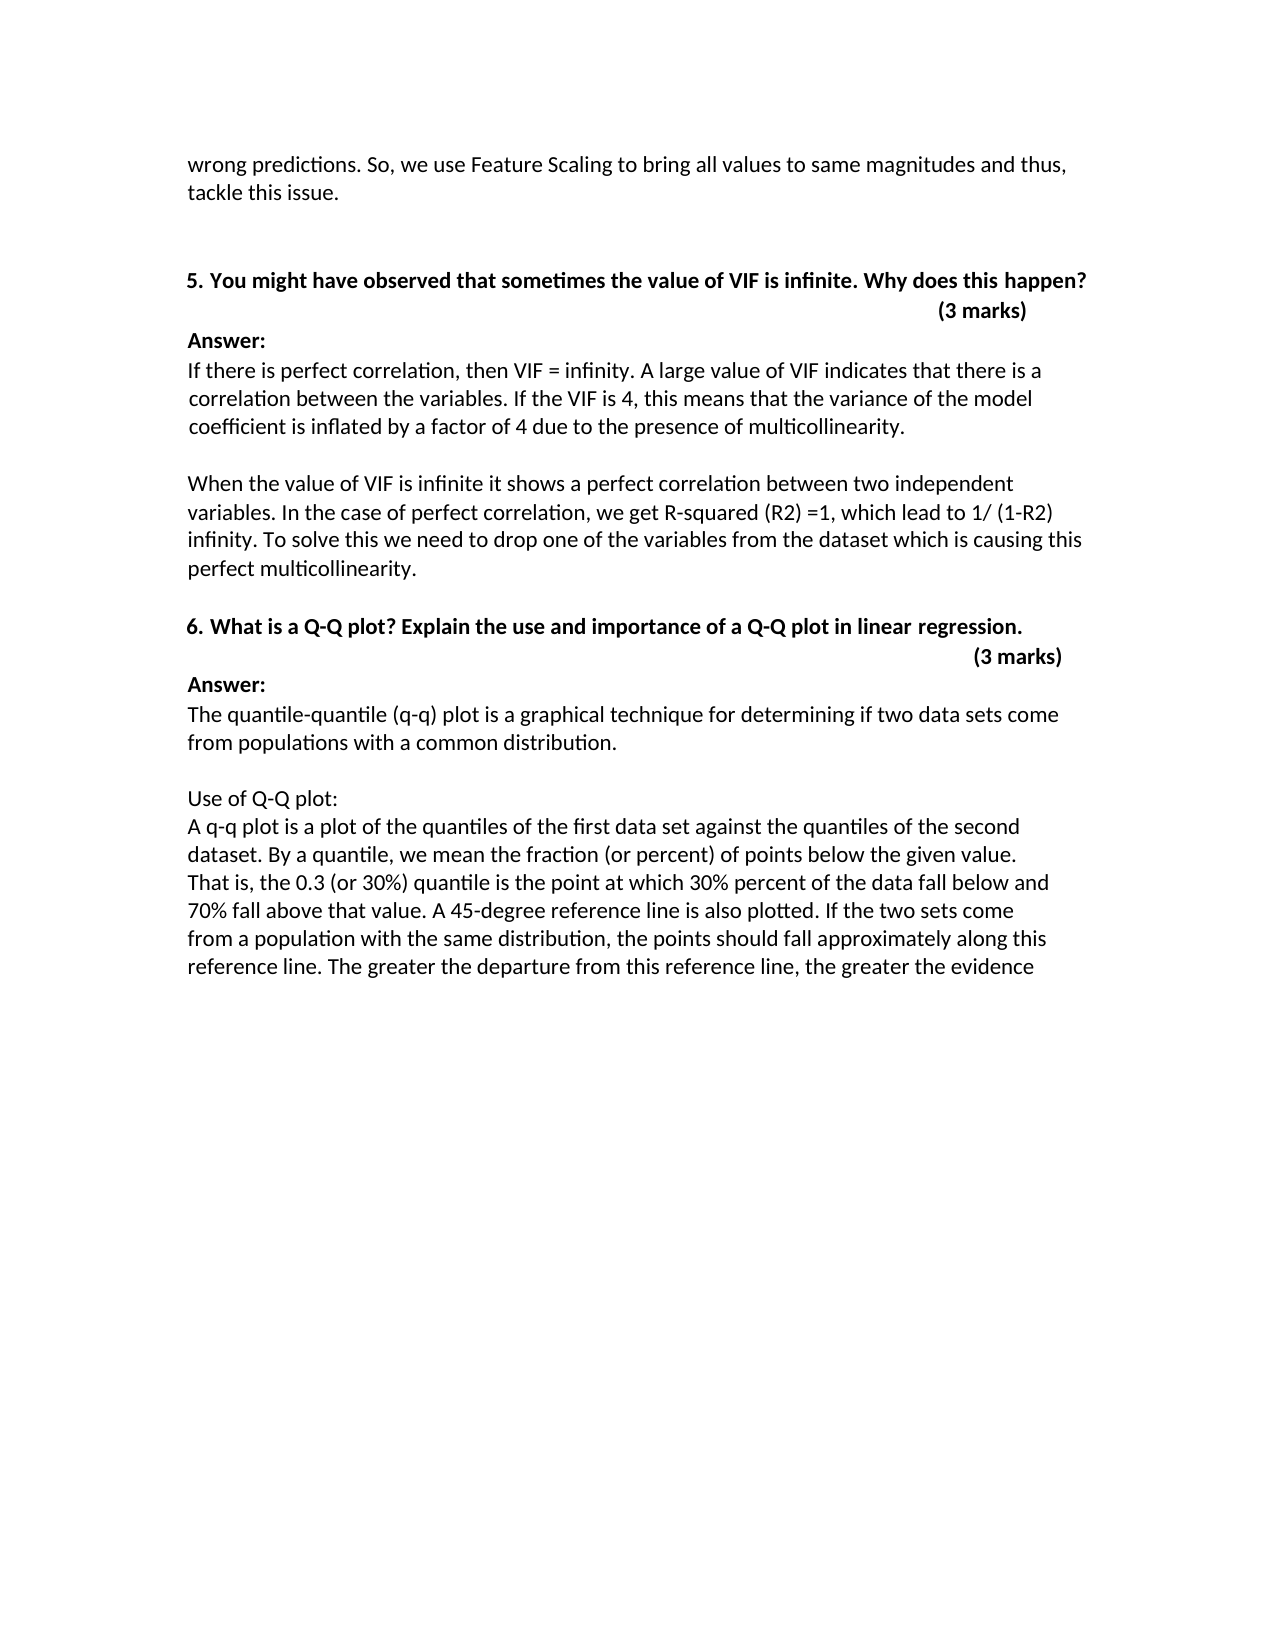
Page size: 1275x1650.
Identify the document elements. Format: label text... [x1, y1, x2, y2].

text If there is perfect correlation, then VIF = infinity. A large value of VIF indicates that there is a correlation between the variables. If the VIF is 4, this means that the variance of the model coefficient is inflated by a factor of 4 due to the presence of multicollinearity. [187, 356, 1046, 440]
text The quantile-quantile (q-q) plot is a graphical technique for determining if two data sets come from populations with a common distribution. [187, 700, 1063, 756]
text Answer: [187, 670, 1117, 698]
text Answer: [187, 326, 1117, 354]
text (3 marks) [938, 296, 1117, 324]
subtitle You might have observed that sometimes the value of VIF is infinite. Why does this happen? [186, 266, 1117, 294]
text wrong predictions. So, we use Feature Scaling to bring all values to same magnitudes and thus, tackle this issue. [187, 150, 1071, 206]
text Use of Q-Q plot: [187, 784, 1117, 812]
text A q-q plot is a plot of the quantiles of the first data set against the quantiles of the second dataset. By a quantile, we mean the fraction (or percent) of points below the given value. That is, the 0.3 (or 30%) quantile is the point at which 30% percent of the data fall below and 70% fall above that value. A 45-degree reference line is also plotted. If the two sets come from a population with the same distribution, the points should fall approximately along this reference line. The greater the departure from this reference line, the greater the evidence [187, 812, 1053, 980]
text When the value of VIF is infinite it shows a perfect correlation between two independent variables. In the case of perfect correlation, we get R-squared (R2) =1, which lead to 1/ (1-R2) infinity. To solve this we need to drop one of the variables from the dataset which is causing this perfect multicollinearity. [187, 469, 1086, 582]
subtitle What is a Q-Q plot? Explain the use and importance of a Q-Q plot in linear regression. [186, 612, 1117, 640]
text (3 marks) [973, 642, 1117, 670]
